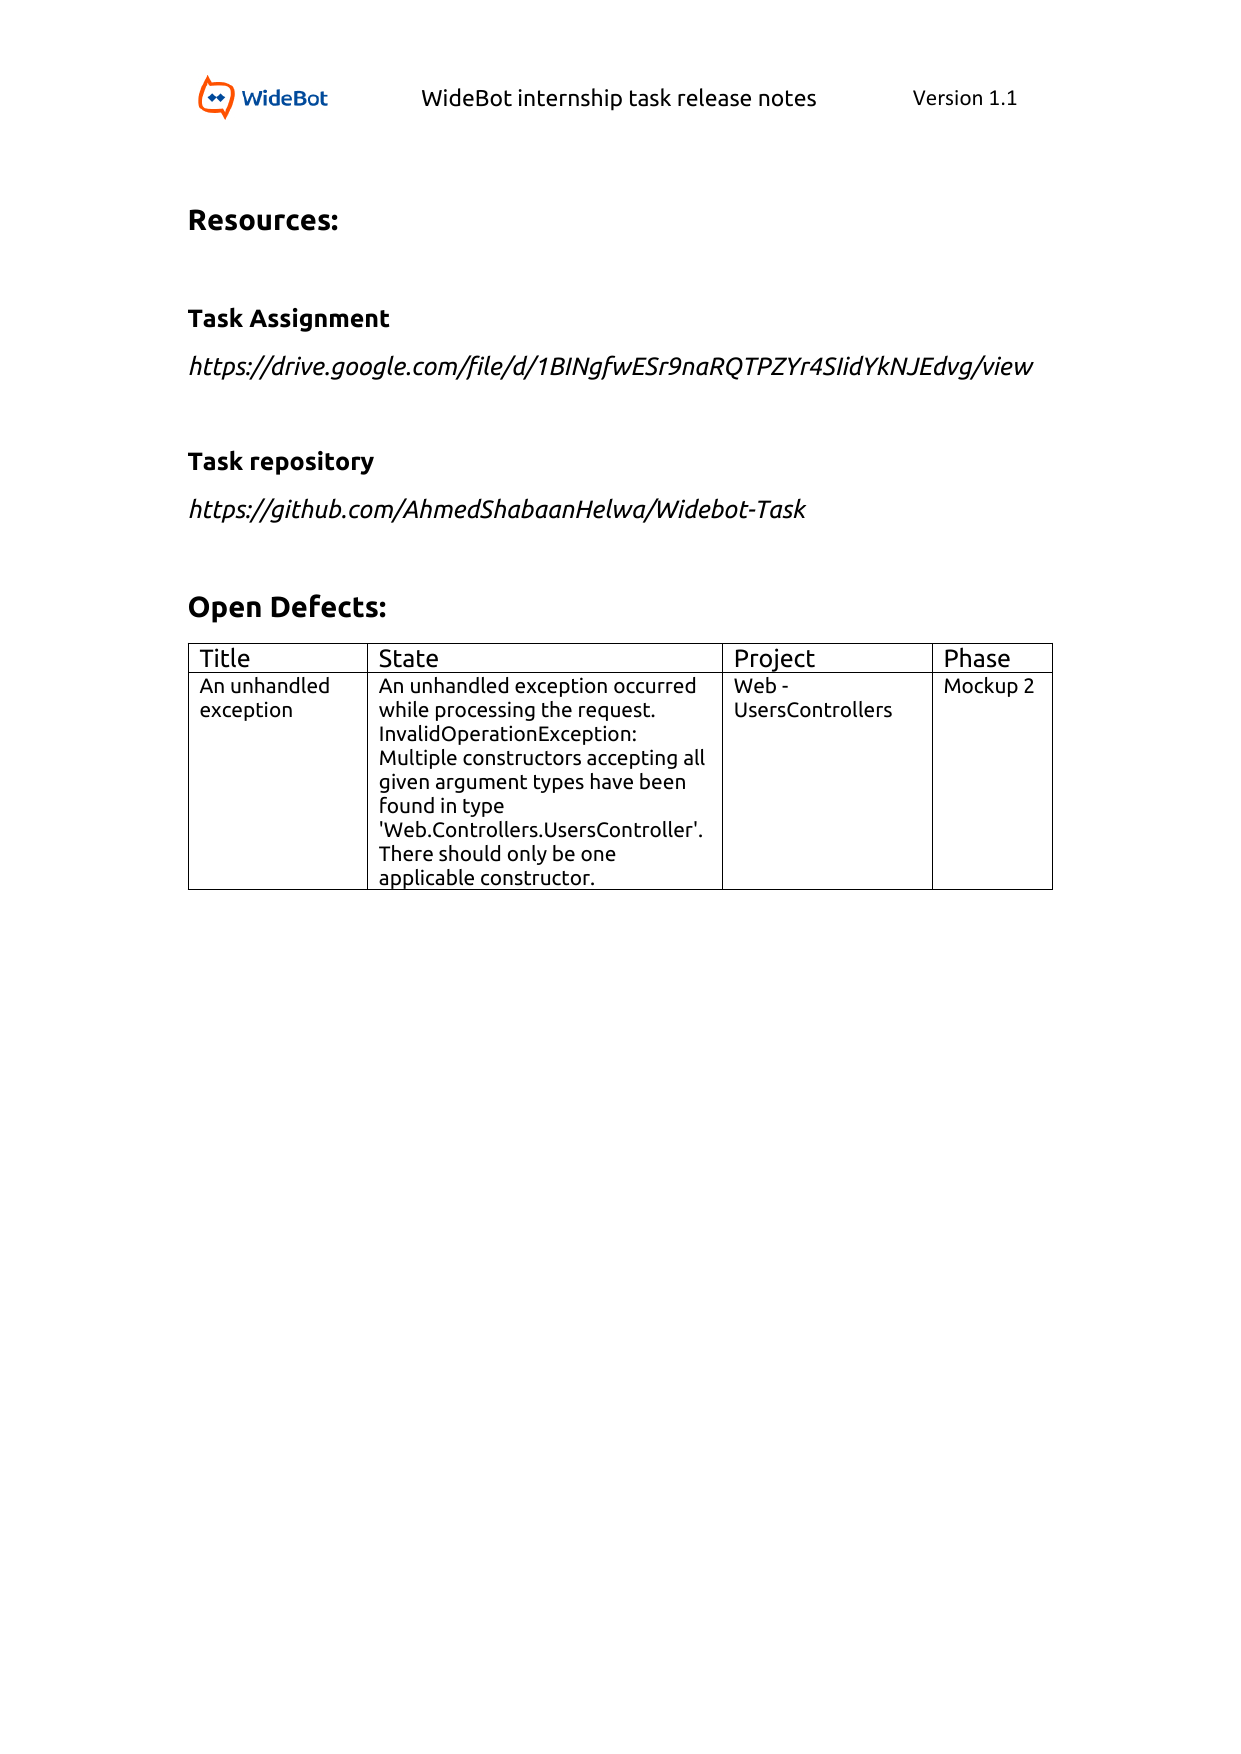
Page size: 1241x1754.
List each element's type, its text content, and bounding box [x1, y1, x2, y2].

text Resources: [187, 203, 1053, 236]
table_header Phase [933, 644, 1052, 672]
text Task repository [187, 446, 1053, 475]
text https://drive.google.com/file/d/1BINgfwESr9naRQTPZYr4SIidYkNJEdvg/view [187, 351, 1053, 380]
table_header State [368, 644, 722, 672]
table_cell Mockup 2 [933, 673, 1052, 889]
table_header Title [189, 644, 367, 672]
text https://github.com/AhmedShabaanHelwa/Widebot-Task [187, 494, 1053, 523]
table_cell An unhandled exception occurred while processing the request. InvalidOperationException: Multiple constructors accepting all given argument types have been found in type 'Web.Controllers.UsersController'. There should only be one applicable constructor. [368, 673, 722, 889]
picture [198, 75, 328, 120]
table_header Project [723, 644, 932, 672]
text Open Defects: [187, 589, 1053, 623]
table_cell Web - UsersControllers [723, 673, 932, 889]
text Task Assignment [187, 303, 1053, 332]
table_cell An unhandled exception [189, 673, 367, 889]
